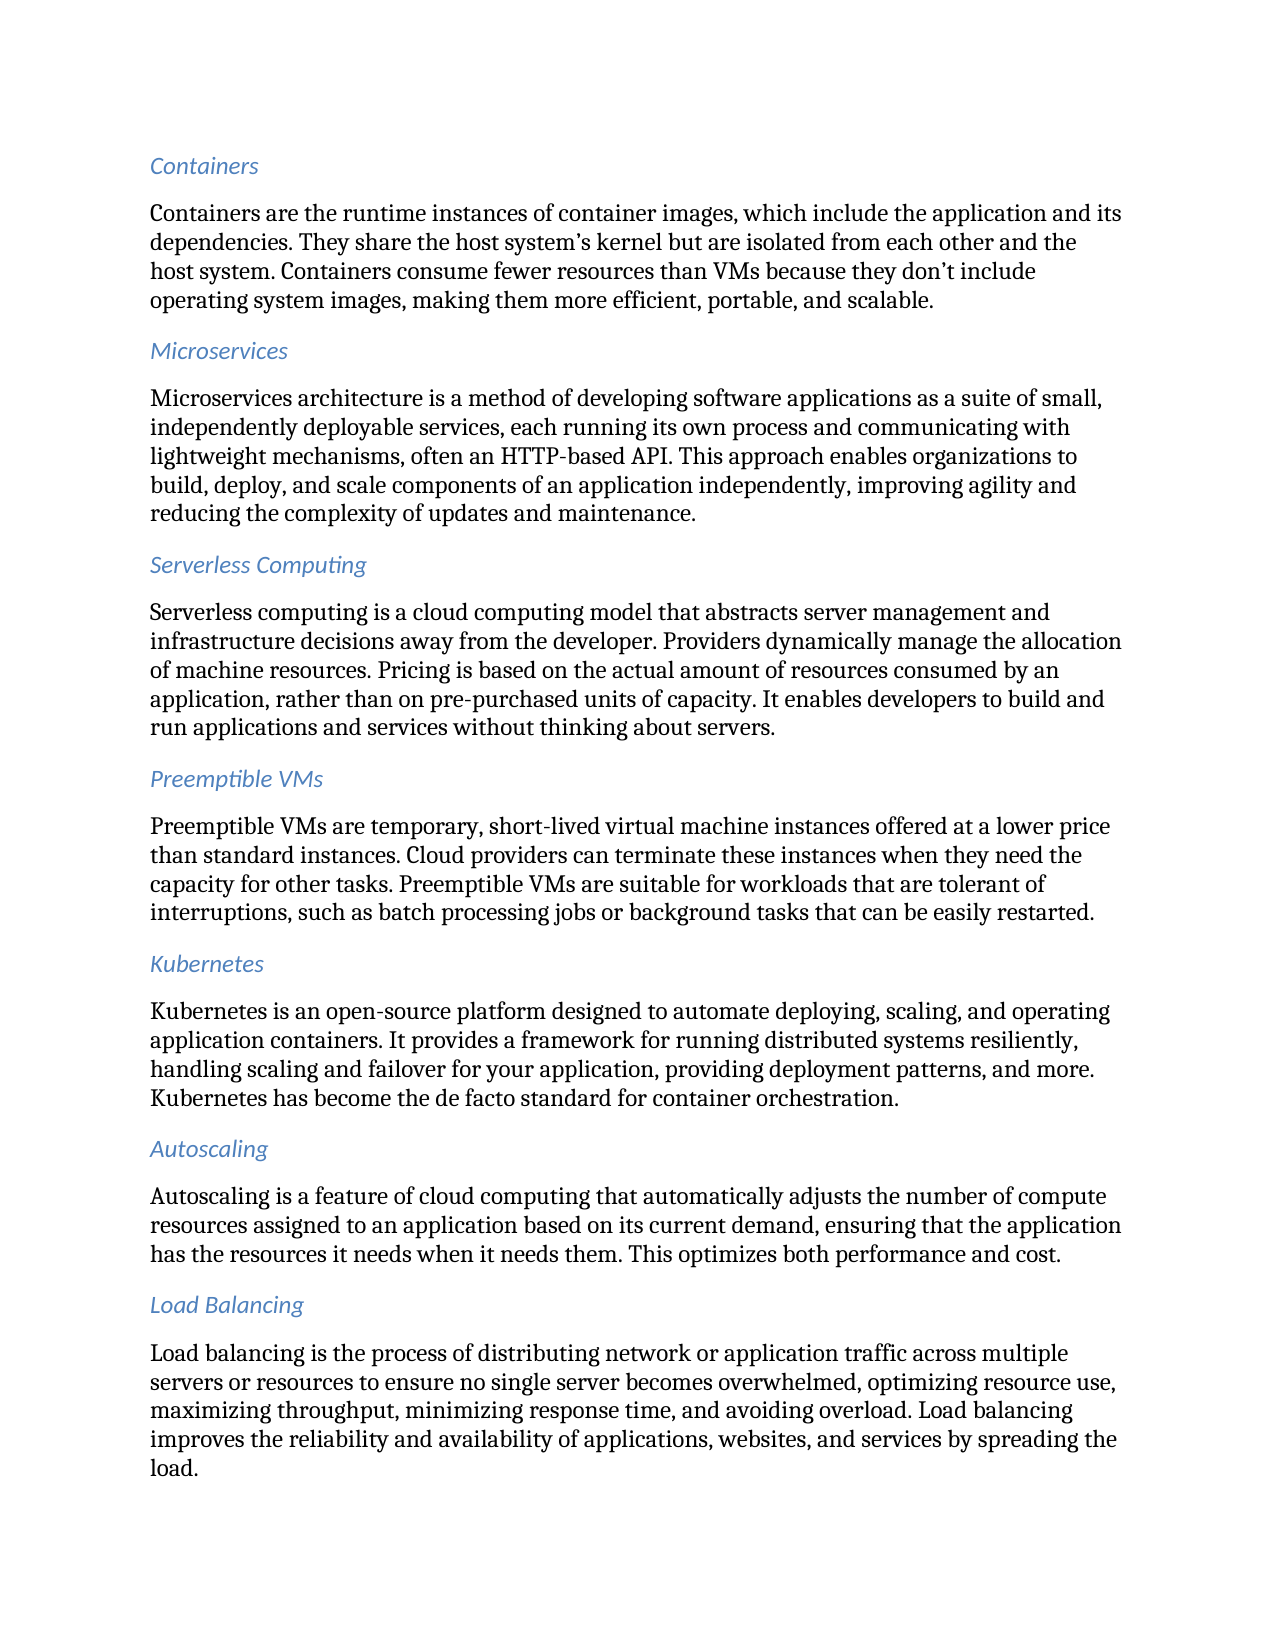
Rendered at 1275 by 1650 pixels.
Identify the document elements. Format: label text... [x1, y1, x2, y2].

subtitle Containers [150, 150, 1125, 181]
text Load balancing is the process of distributing network or application traffic across multiple servers or resources to ensure no single server becomes overwhelmed, optimizing resource use, maximizing throughput, minimizing response time, and avoiding overload. Load balancing improves the reliability and availability of applications, websites, and services by spreading the load. [150, 1339, 1125, 1482]
text Kubernetes is an open-source platform designed to automate deploying, scaling, and operating application containers. It provides a framework for running distributed systems resiliently, handling scaling and failover for your application, providing deployment patterns, and more. Kubernetes has become the de facto standard for container orchestration. [150, 997, 1125, 1112]
subtitle Preemptible VMs [150, 763, 1125, 793]
subtitle Load Balancing [150, 1289, 1125, 1320]
text Containers are the runtime instances of container images, which include the application and its dependencies. They share the host system’s kernel but are isolated from each other and the host system. Containers consume fewer resources than VMs because they don’t include operating system images, making them more efficient, portable, and scalable. [150, 199, 1125, 314]
text Serverless computing is a cloud computing model that abstracts server management and infrastructure decisions away from the developer. Providers dynamically manage the allocation of machine resources. Pricing is based on the actual amount of resources consumed by an application, rather than on pre-purchased units of capacity. It enables developers to build and run applications and services without thinking about servers. [150, 598, 1125, 742]
text Autoscaling is a feature of cloud computing that automatically adjusts the number of compute resources assigned to an application based on its current demand, ensuring that the application has the resources it needs when it needs them. This optimizes both performance and cost. [150, 1182, 1125, 1268]
text Preemptible VMs are temporary, short-lived virtual machine instances offered at a lower price than standard instances. Cloud providers can terminate these instances when they need the capacity for other tasks. Preemptible VMs are suitable for workloads that are tolerant of interruptions, such as batch processing jobs or background tasks that can be easily restarted. [150, 812, 1125, 927]
subtitle Kubernetes [150, 948, 1125, 978]
subtitle Serverless Computing [150, 549, 1125, 579]
text Microservices architecture is a method of developing software applications as a suite of small, independently deployable services, each running its own process and communicating with lightweight mechanisms, often an HTTP-based API. This approach enables organizations to build, deploy, and scale components of an application independently, improving agility and reducing the complexity of updates and maintenance. [150, 384, 1125, 528]
subtitle Autoscaling [150, 1133, 1125, 1163]
subtitle Microservices [150, 335, 1125, 366]
